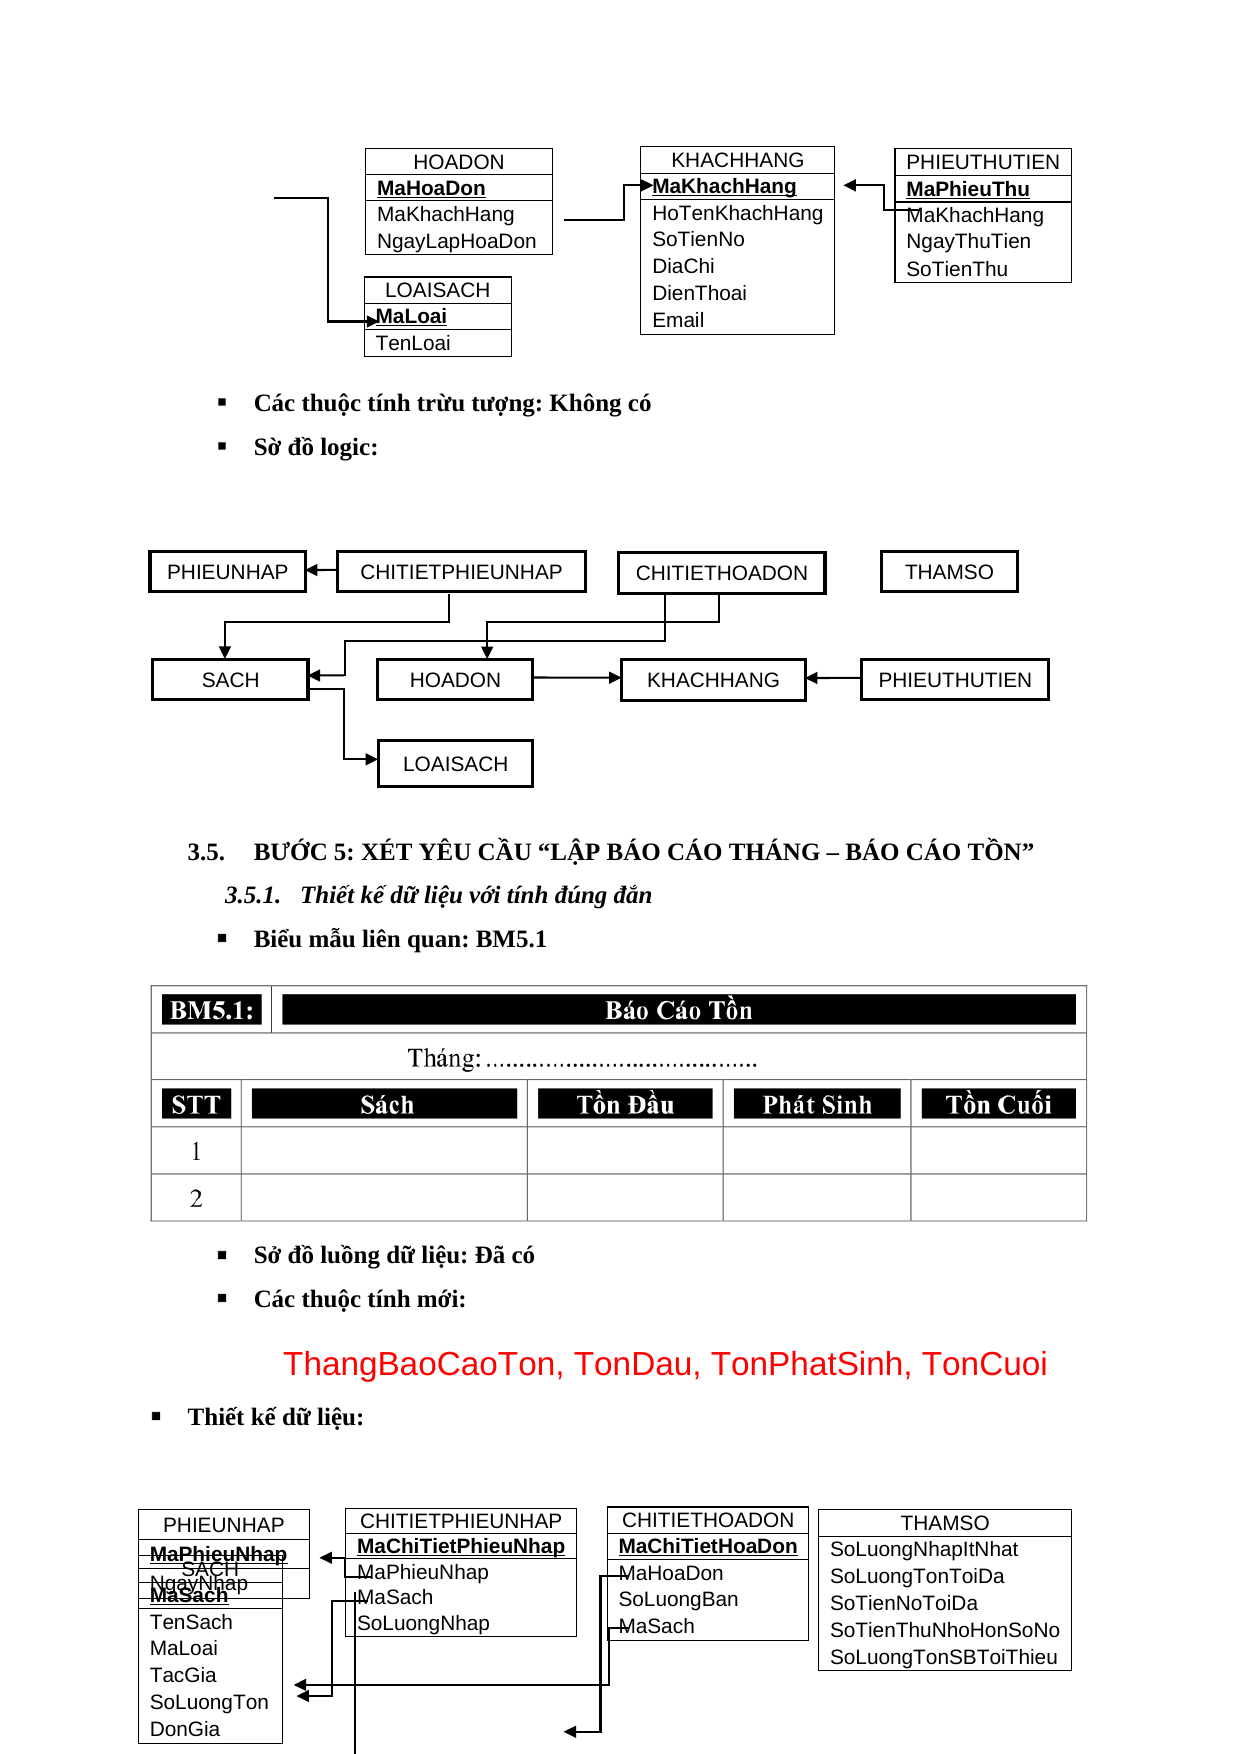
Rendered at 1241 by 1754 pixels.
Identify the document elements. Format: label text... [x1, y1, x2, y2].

table_cell MaLoai [365, 304, 511, 329]
table_header PHIEUNHAP [139, 1510, 309, 1538]
table_cell SoTienThuNhoHonSoNo [819, 1616, 1071, 1643]
table_header KHACHHANG [641, 147, 834, 172]
table_cell SoLuongTonSBToiThieu [819, 1643, 1071, 1670]
table_cell SoTienNo [641, 226, 834, 253]
list Thiết kế dữ liệu với tính đúng đắn [225, 881, 1090, 909]
table_header LOAISACH [365, 278, 511, 303]
table_cell DiaChi [641, 253, 834, 279]
table_cell MaPhieuNhap [346, 1559, 576, 1584]
list Thiết kế dữ liệu: [150, 1402, 1090, 1430]
table_cell TenLoai [365, 330, 511, 356]
table_cell MaHoaDon [608, 1560, 808, 1586]
table_header SACH [139, 1556, 282, 1582]
table_cell MaKhachHang [641, 174, 834, 199]
table_header THAMSO [819, 1510, 1071, 1536]
table_cell MaPhieuNhap [139, 1540, 309, 1568]
table_cell SoTienThu [896, 255, 1071, 282]
picture [150, 983, 1088, 1222]
table_cell SoLuongTonToiDa [819, 1562, 1071, 1589]
table_cell MaHoaDon [366, 175, 552, 200]
table_cell SoLuongBan [608, 1586, 808, 1613]
list Biểu mẫu liên quan: BM5.1 [216, 924, 1090, 952]
table_cell SoTienNoToiDa [819, 1589, 1071, 1616]
table_cell SoLuongNhap [346, 1610, 576, 1636]
text ThangBaoCaoTon, TonDau, TonPhatSinh, TonCuoi [283, 1343, 1090, 1382]
list Các thuộc tính mới: [216, 1284, 1090, 1312]
table_cell MaSach [139, 1583, 282, 1608]
table_cell SoLuongTon [139, 1689, 282, 1716]
table_cell MaPhieuThu [896, 176, 1071, 201]
table_cell MaChiTietPhieuNhap [346, 1534, 576, 1558]
table_header CHITIETHOADON [608, 1508, 808, 1532]
list BƯỚC 5: XÉT YÊU CẦU “LẬP BÁO CÁO THÁNG – BÁO CÁO TỒN” [187, 837, 1090, 866]
table_cell NgayNhap [283, 1569, 309, 1598]
table_cell MaKhachHang [366, 201, 552, 227]
list Sờ đồ logic: [216, 432, 1090, 460]
table_cell MaLoai [139, 1635, 282, 1662]
table_cell TenSach [139, 1609, 282, 1635]
table_cell DienThoai [641, 280, 834, 307]
table_cell DonGia [139, 1716, 282, 1743]
table_cell Email [641, 307, 834, 333]
table_cell MaSach [608, 1613, 808, 1640]
table_cell SoLuongNhapItNhat [819, 1537, 1071, 1562]
table_cell HoTenKhachHang [641, 200, 834, 226]
list Sở đồ luồng dữ liệu: Đã có [216, 1241, 1090, 1269]
list Các thuộc tính trừu tượng: Không có [216, 388, 1090, 417]
table_header CHITIETPHIEUNHAP [346, 1509, 576, 1533]
table_cell MaSach [346, 1584, 576, 1610]
table_cell MaChiTietHoaDon [608, 1534, 808, 1559]
table_header HOADON [366, 149, 552, 174]
table_cell NgayThuTien [896, 228, 1071, 255]
table_cell MaKhachHang [896, 203, 1071, 228]
table_header PHIEUTHUTIEN [896, 149, 1071, 175]
table_cell NgayLapHoaDon [366, 227, 552, 254]
table_cell TacGia [139, 1662, 282, 1689]
